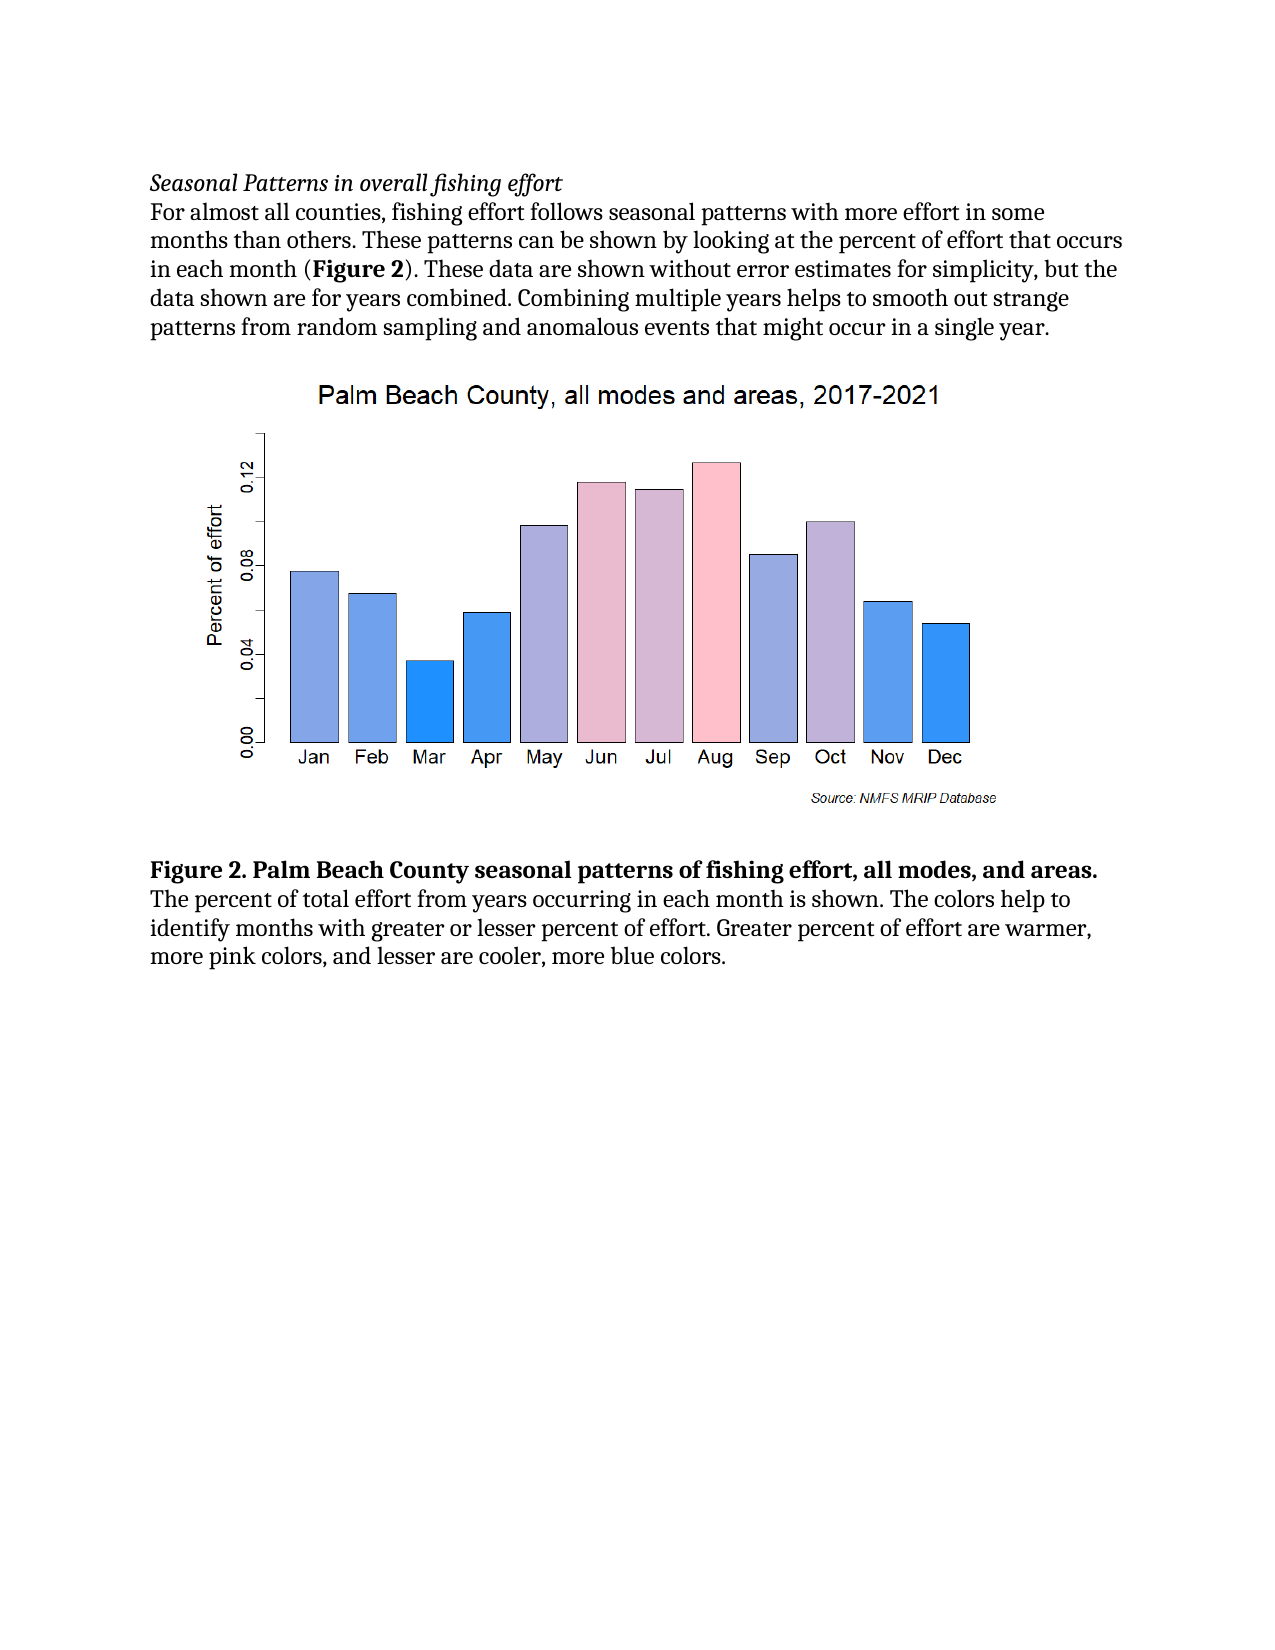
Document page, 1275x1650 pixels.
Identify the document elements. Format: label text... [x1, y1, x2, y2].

text Seasonal Patterns in overall fishing effort For almost all counties, fishing effort follows seasonal patterns with more effort in some months than others. These patterns can be shown by looking at the percent of effort that occurs in each month (Figure 2). These data are shown without error estimates for simplicity, but the data shown are for years combined. Combining multiple years helps to smooth out strange patterns from random sampling and anomalous events that might occur in a single year. [150, 169, 1125, 341]
text Figure 2. Palm Beach County seasonal patterns of fishing effort, all modes, and areas. The percent of total effort from years occurring in each month is shown. The colors help to identify months with greater or lesser percent of effort. Greater percent of effort are warmer, more pink colors, and lesser are cooler, more blue colors. [150, 856, 1125, 971]
picture [168, 360, 1044, 838]
